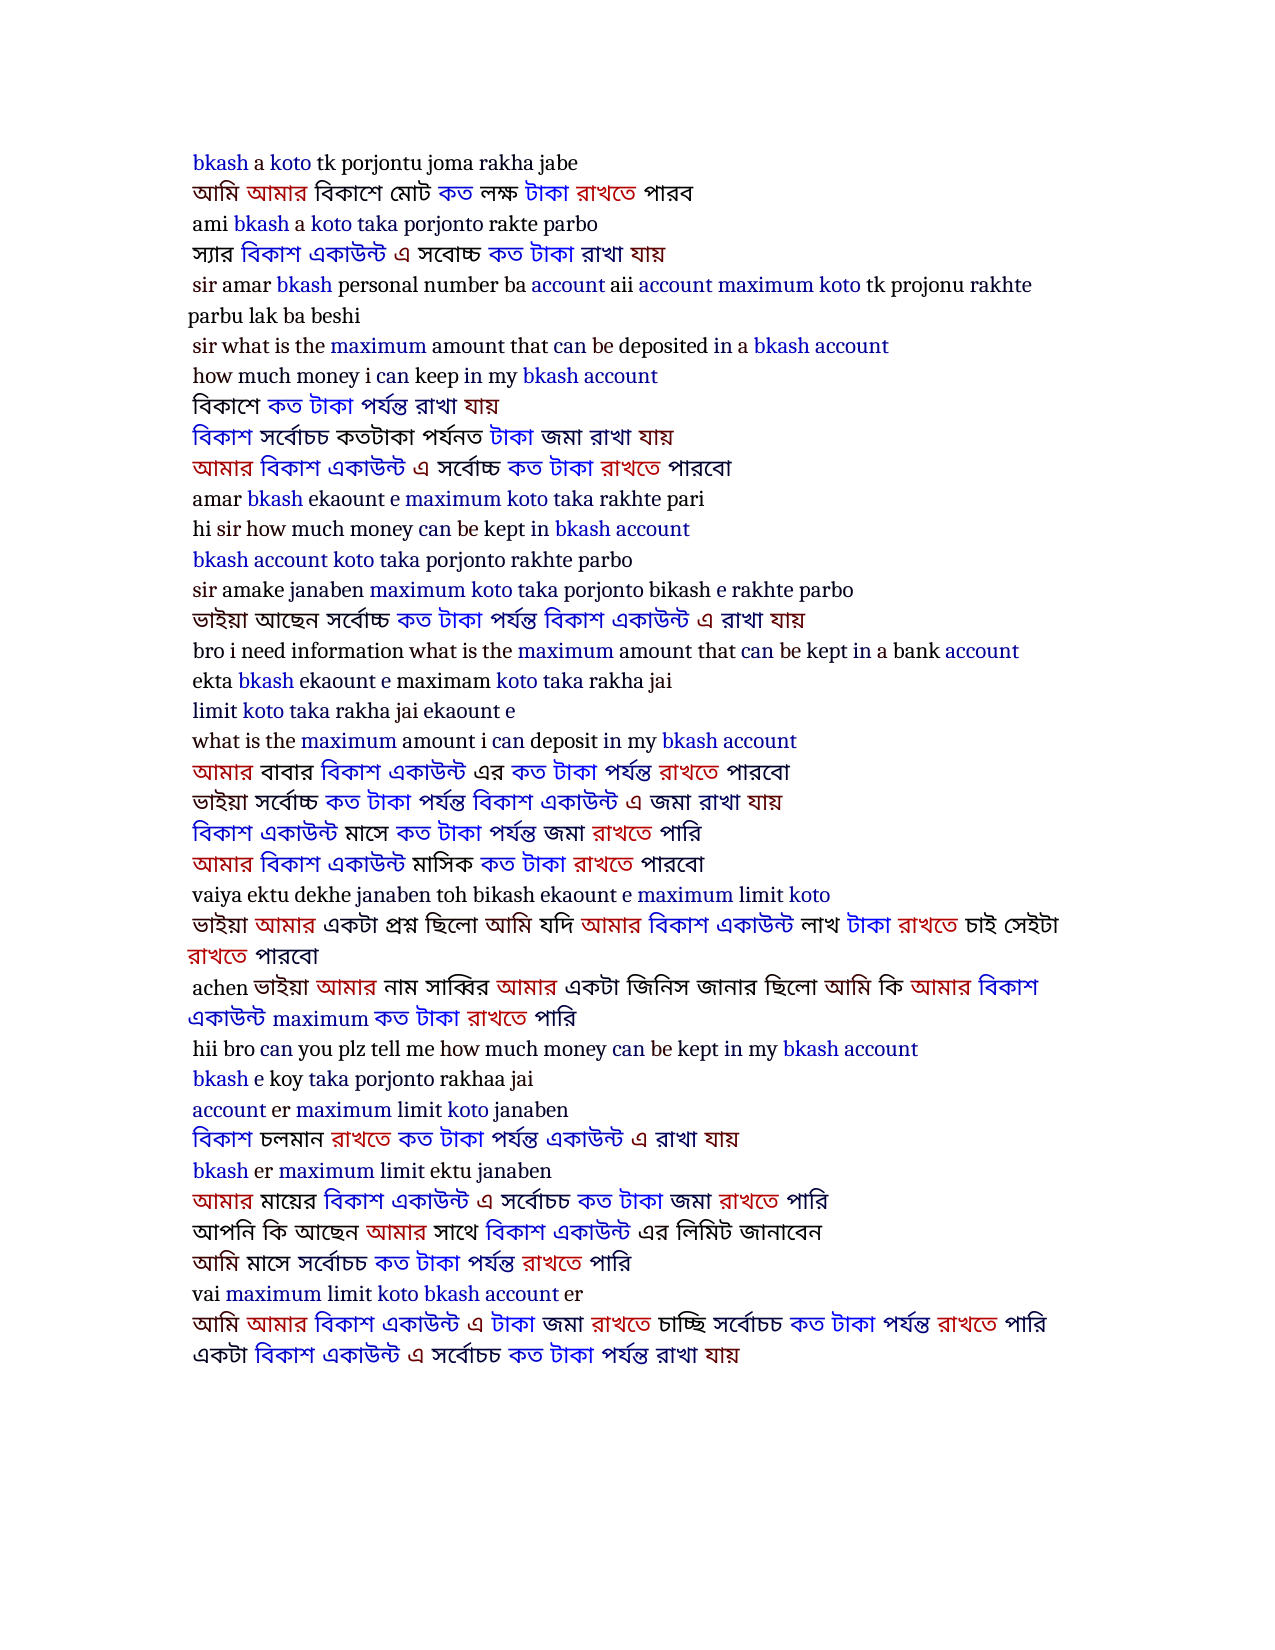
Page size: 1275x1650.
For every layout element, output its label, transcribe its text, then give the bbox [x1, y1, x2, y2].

text bkash a koto tk porjontu joma rakha jabe আমি আমার বিকাশে মোট কত লক্ষ টাকা রাখতে পারব ami bkash a koto taka porjonto rakte parbo স্যার বিকাশ একাউন্ট এ সবোচ্চ কত টাকা রাখা যায় sir amar bkash personal number ba account aii account maximum koto tk projonu rakhte parbu lak ba beshi sir what is the maximum amount that can be deposited in a bkash account how much money i can keep in my bkash account বিকাশে কত টাকা পর্যন্ত রাখা যায় বিকাশ সর্বোচচ কতটাকা পর্যনত টাকা জমা রাখা যায় আমার বিকাশ একাউন্ট এ সর্বোচ্চ কত টাকা রাখতে পারবো amar bkash ekaount e maximum koto taka rakhte pari hi sir how much money can be kept in bkash account bkash account koto taka porjonto rakhte parbo sir amake janaben maximum koto taka porjonto bikash e rakhte parbo ভাইয়া আছেন সর্বোচ্চ কত টাকা পর্যন্ত বিকাশ একাউন্ট এ রাখা যায় bro i need information what is the maximum amount that can be kept in a bank account ekta bkash ekaount e maximam koto taka rakha jai limit koto taka rakha jai ekaount e what is the maximum amount i can deposit in my bkash account আমার বাবার বিকাশ একাউন্ট এর কত টাকা পর্যন্ত রাখতে পারবো ভাইয়া সর্বোচ্চ কত টাকা পর্যন্ত বিকাশ একাউন্ট এ জমা রাখা যায় বিকাশ একাউন্ট মাসে কত টাকা পর্যন্ত জমা রাখতে পারি আমার বিকাশ একাউন্ট মাসিক কত টাকা রাখতে পারবো vaiya ektu dekhe janaben toh bikash ekaount e maximum limit koto ভাইয়া আমার একটা প্রশ্ন ছিলো আমি যদি আমার বিকাশ একাউন্ট লাখ টাকা রাখতে চাই সেইটা রাখতে পারবো achen ভাইয়া আমার নাম সাব্বির আমার একটা জিনিস জানার ছিলো আমি কি আমার বিকাশ একাউন্ট maximum কত টাকা রাখতে পারি hii bro can you plz tell me how much money can be kept in my bkash account bkash e koy taka porjonto rakhaa jai account er maximum limit koto janaben বিকাশ চলমান রাখতে কত টাকা পর্যন্ত একাউন্ট এ রাখা যায় bkash er maximum limit ektu janaben আমার মায়ের বিকাশ একাউন্ট এ সর্বোচচ কত টাকা জমা রাখতে পারি আপনি কি আছেন আমার সাথে বিকাশ একাউন্ট এর লিমিট জানাবেন আমি মাসে সর্বোচচ কত টাকা পর্যন্ত রাখতে পারি vai maximum limit koto bkash account er আমি আমার বিকাশ একাউন্ট এ টাকা জমা রাখতে চাচ্ছি সর্বোচচ কত টাকা পর্যন্ত রাখতে পারি একটা বিকাশ একাউন্ট এ সর্বোচচ কত টাকা পর্যন্ত রাখা যায় [187, 150, 1087, 1399]
